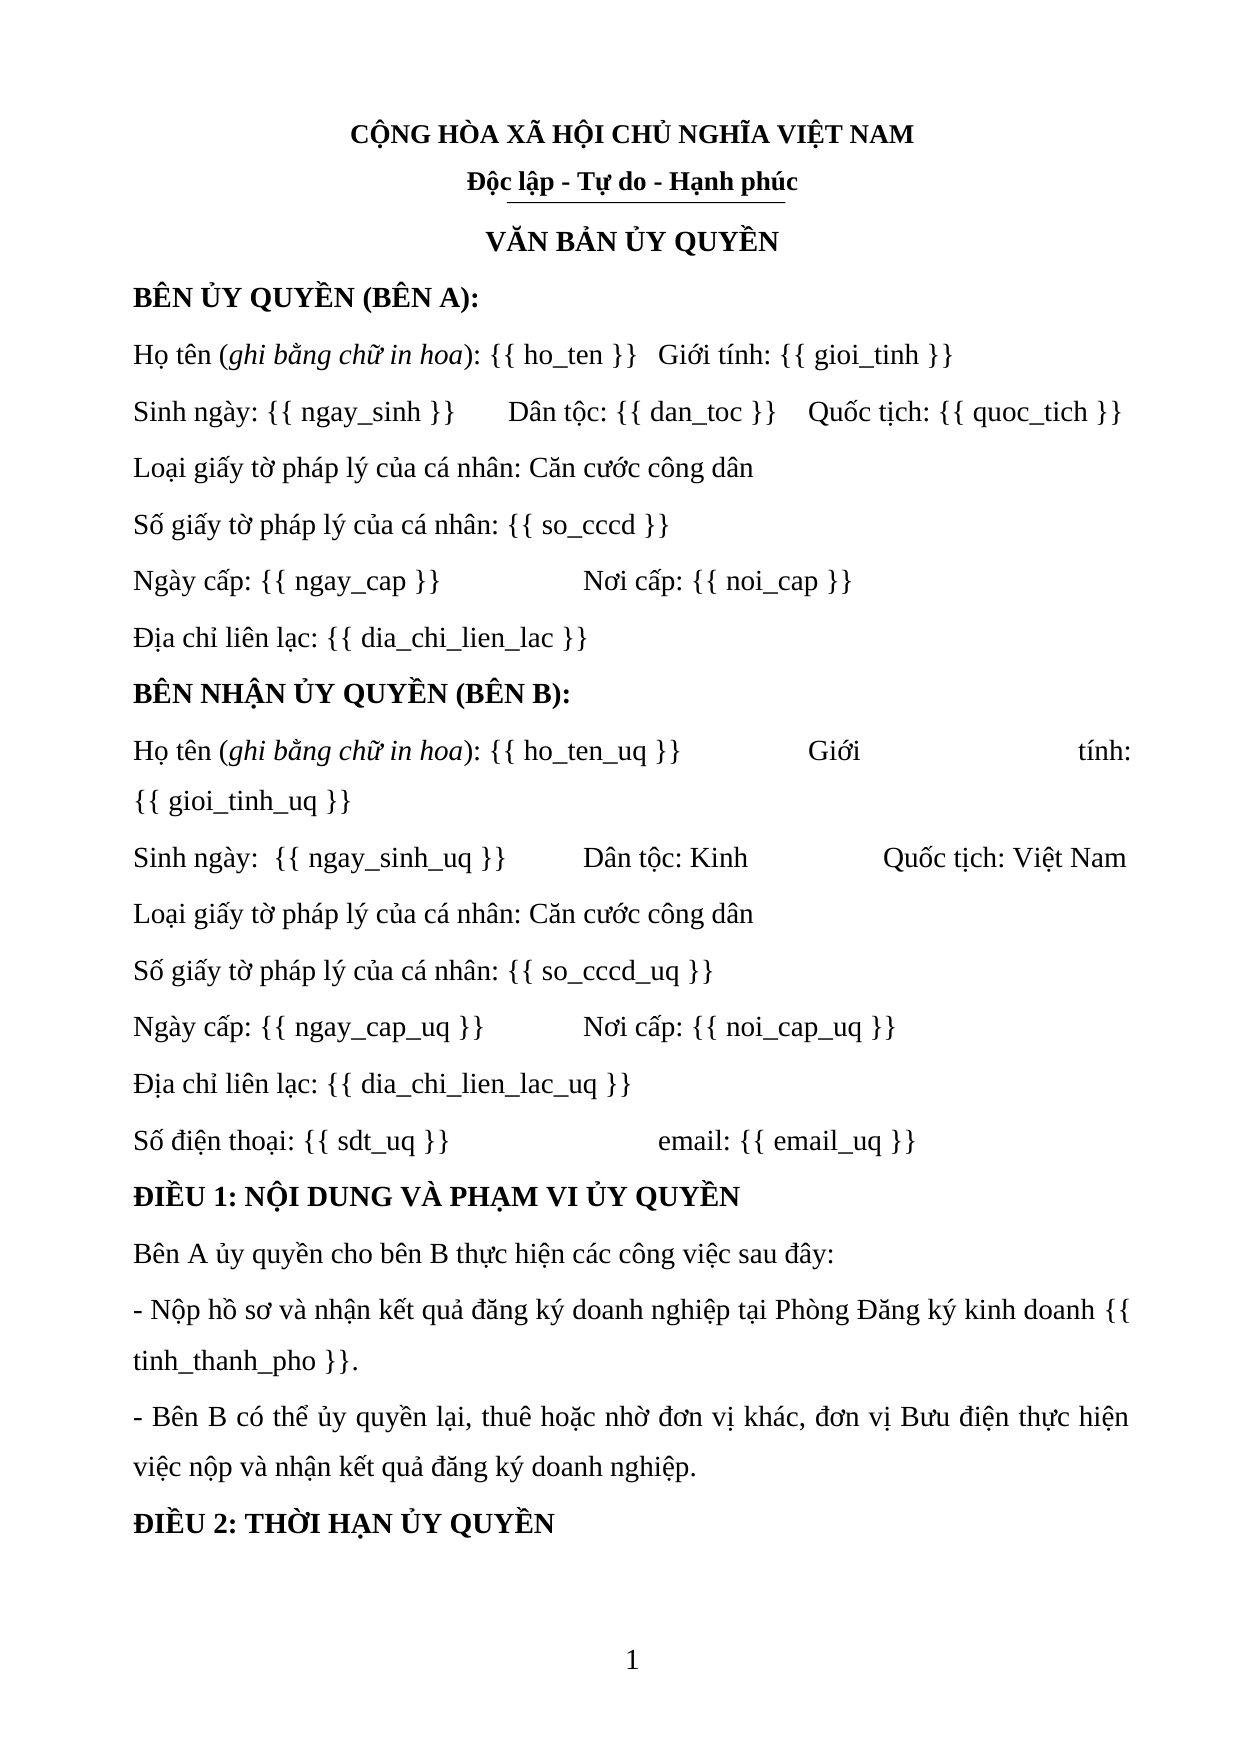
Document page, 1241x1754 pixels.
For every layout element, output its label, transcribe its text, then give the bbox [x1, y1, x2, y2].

text Ngày cấp: {{ ngay_cap_uq }} Nơi cấp: {{ noi_cap_uq }} [133, 1009, 1132, 1043]
text ĐIỀU 2: THỜI HẠN ỦY QUYỀN [133, 1506, 1132, 1540]
text - Nộp hồ sơ và nhận kết quả đăng ký doanh nghiệp tại Phòng Đăng ký kinh doanh {{ tinh_thanh_pho }}. [133, 1292, 1132, 1376]
text Bên A ủy quyền cho bên B thực hiện các công việc sau đây: [133, 1236, 1132, 1269]
text Họ tên (ghi bằng chữ in hoa): {{ ho_ten_uq }} Giới tính: {{ gioi_tinh_uq }} [133, 733, 1132, 817]
text Sinh ngày: {{ ngay_sinh }} Dân tộc: {{ dan_toc }} Quốc tịch: {{ quoc_tich }} [133, 394, 1132, 427]
text ĐIỀU 1: NỘI DUNG VÀ PHẠM VI ỦY QUYỀN [133, 1179, 1132, 1213]
text Loại giấy tờ pháp lý của cá nhân: Căn cước công dân [133, 450, 1132, 484]
text Loại giấy tờ pháp lý của cá nhân: Căn cước công dân [133, 896, 1132, 930]
text Số điện thoại: {{ sdt_uq }} email: {{ email_uq }} [133, 1123, 1132, 1156]
text - Bên B có thể ủy quyền lại, thuê hoặc nhờ đơn vị khác, đơn vị Bưu điện thực hiện việc nộp và nhận kết quả đăng ký doanh nghiệp. [133, 1399, 1132, 1483]
text Số giấy tờ pháp lý của cá nhân: {{ so_cccd }} [133, 507, 1132, 540]
text Họ tên (ghi bằng chữ in hoa): {{ ho_ten }} Giới tính: {{ gioi_tinh }} [133, 337, 1132, 371]
text CỘNG HÒA XÃ HỘI CHỦ NGHĨA VIỆT NAM [133, 118, 1132, 149]
text BÊN NHẬN ỦY QUYỀN (BÊN B): [133, 676, 1132, 710]
text Số giấy tờ pháp lý của cá nhân: {{ so_cccd_uq }} [133, 953, 1132, 987]
text Địa chỉ liên lạc: {{ dia_chi_lien_lac_uq }} [133, 1066, 1132, 1100]
text Sinh ngày: {{ ngay_sinh_uq }} Dân tộc: Kinh Quốc tịch: Việt Nam [133, 840, 1132, 873]
text BÊN ỦY QUYỀN (BÊN A): [133, 281, 1132, 314]
text Độc lập - Tự do - Hạnh phúc [133, 165, 1132, 196]
text Địa chỉ liên lạc: {{ dia_chi_lien_lac }} [133, 620, 1132, 653]
text VĂN BẢN ỦY QUYỀN [133, 224, 1132, 257]
text Ngày cấp: {{ ngay_cap }} Nơi cấp: {{ noi_cap }} [133, 563, 1132, 597]
